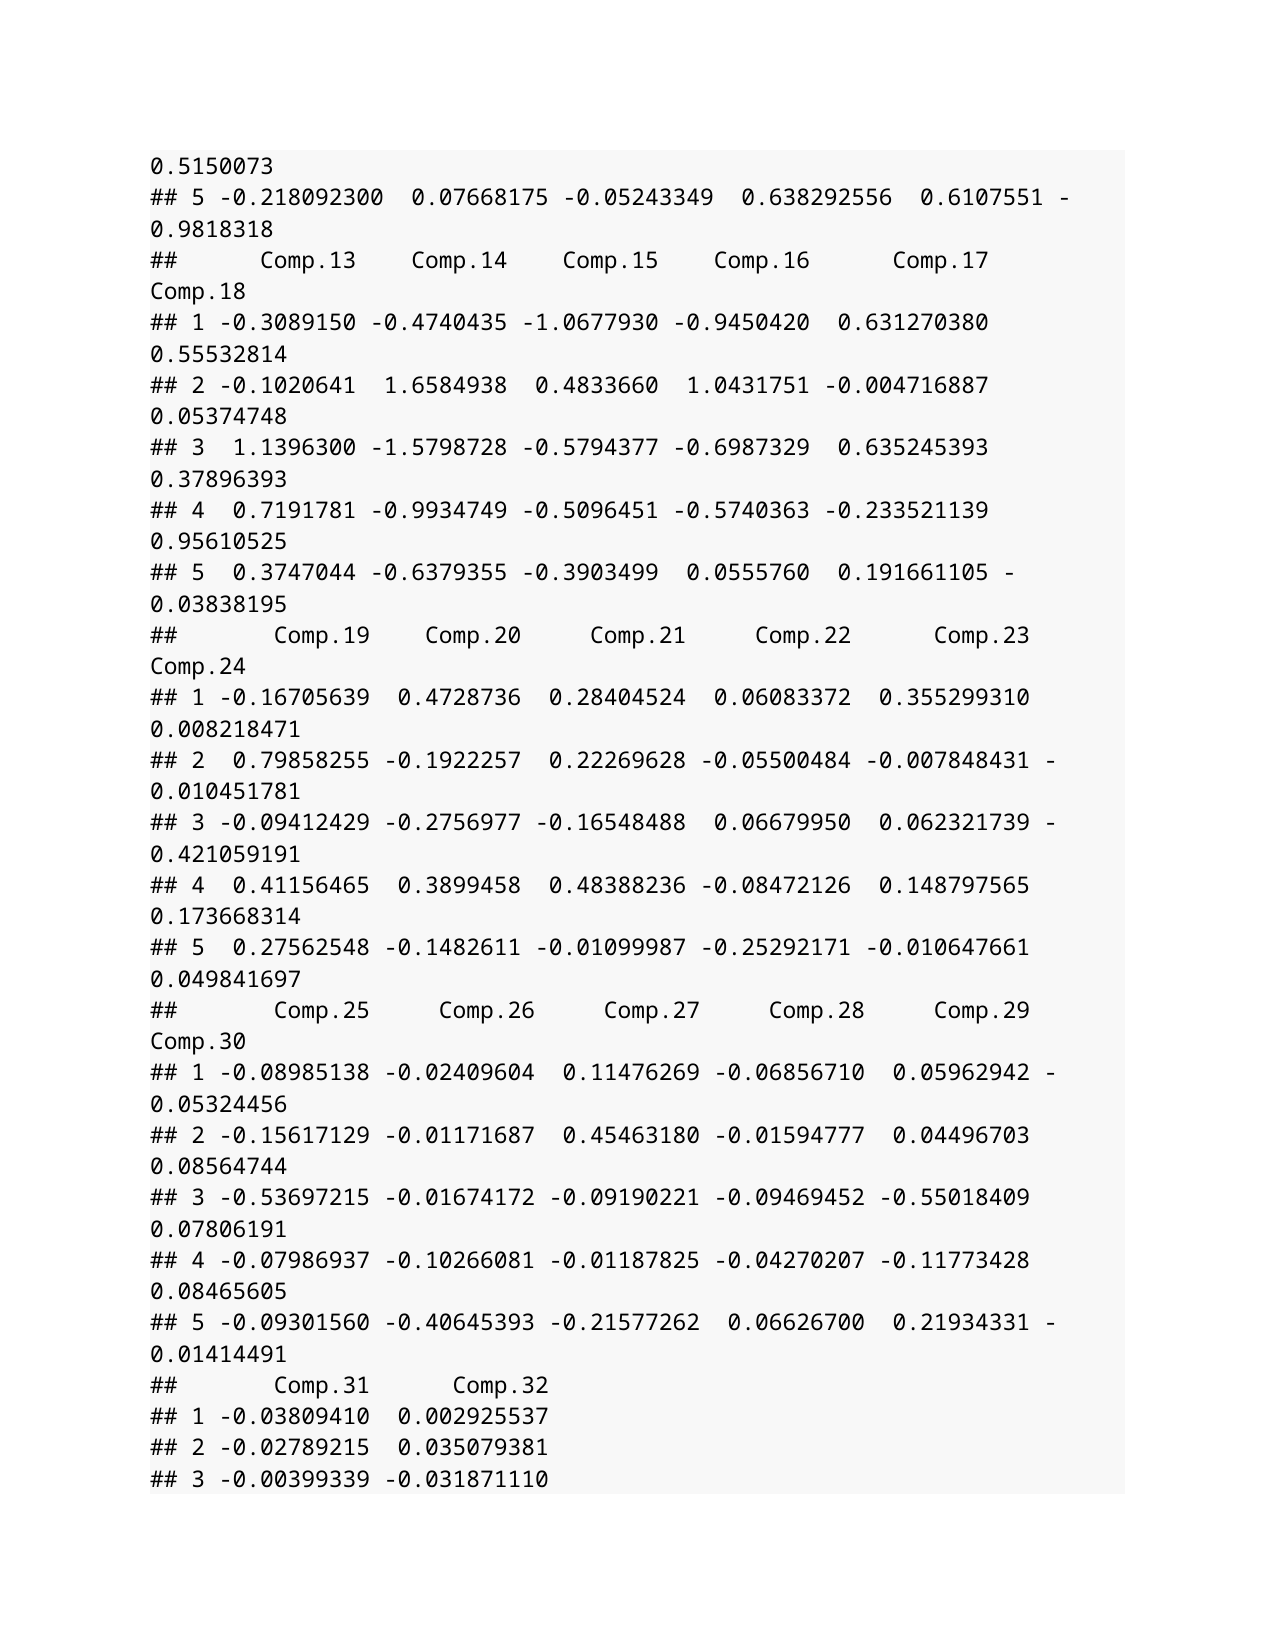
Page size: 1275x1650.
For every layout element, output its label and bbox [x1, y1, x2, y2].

text [150, 150, 1125, 1494]
